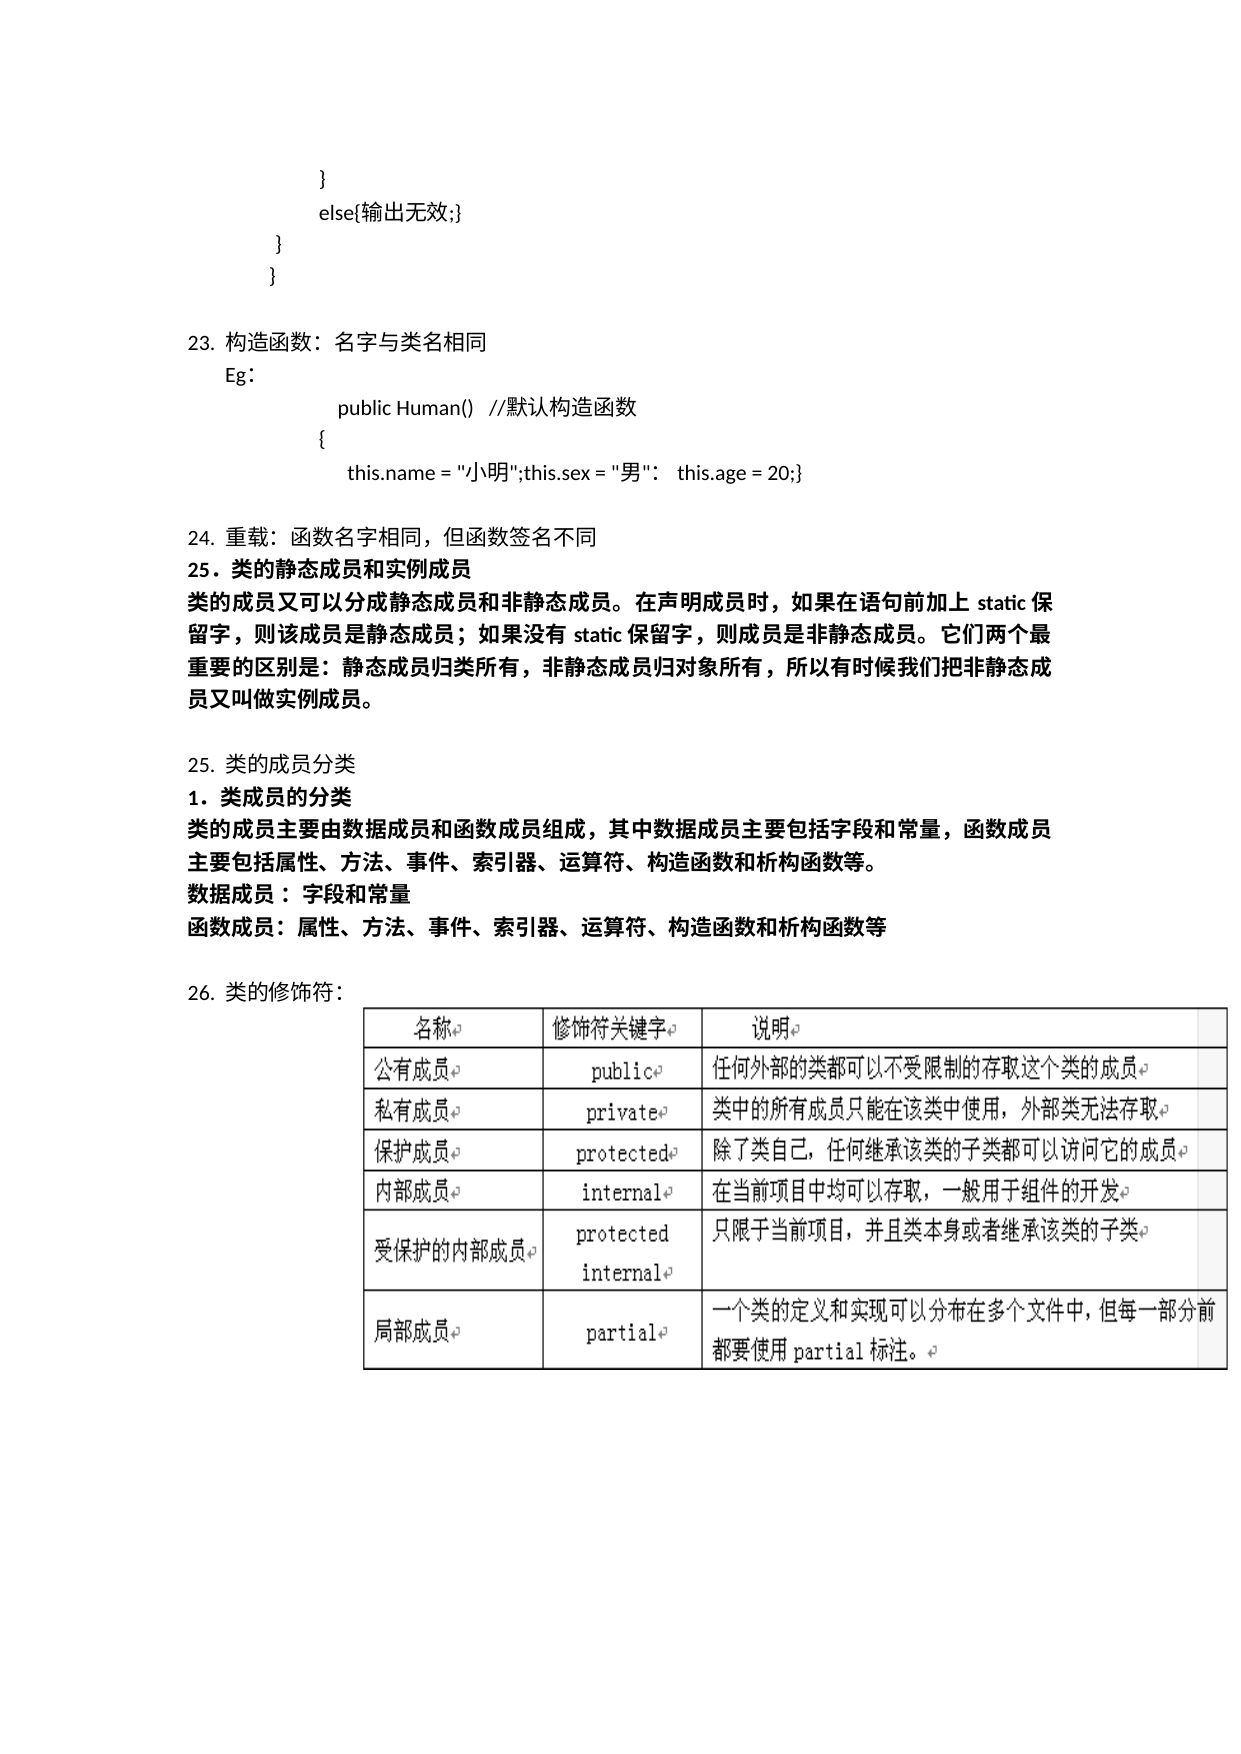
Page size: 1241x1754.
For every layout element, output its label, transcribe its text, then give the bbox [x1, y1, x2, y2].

text 函数成员：属性、方法、事件、索引器、运算符、构造函数和析构函数等 [187, 909, 1053, 942]
text 25．类的静态成员和实例成员 [187, 552, 1053, 584]
list Eg： [225, 357, 1053, 389]
list 类的修饰符： [187, 974, 1053, 1007]
list } [225, 227, 1053, 259]
list 重载：函数名字相同，但函数签名不同 [187, 519, 1053, 552]
list this.name = "小明";this.sex = "男"： this.age = 20;} [337, 454, 1053, 487]
list 类的成员分类 [187, 747, 1053, 779]
list else{输出无效;} [225, 194, 1053, 227]
text { [275, 422, 1053, 454]
list public Human() //默认构造函数 [337, 389, 1053, 422]
text 数据成员 ：字段和常量 [187, 877, 1053, 909]
picture [362, 1007, 1228, 1370]
text 1．类成员的分类 [187, 779, 1053, 812]
text 类的成员主要由数据成员和函数成员组成，其中数据成员主要包括字段和常量，函数成员主要包括属性、方法、事件、索引器、运算符、构造函数和析构函数等。 [187, 812, 1053, 877]
list } [225, 162, 1053, 194]
list } [262, 259, 1053, 292]
text 类的成员又可以分成静态成员和非静态成员。在声明成员时，如果在语句前加上static保留字，则该成员是静态成员；如果没有static保留字，则成员是非静态成员。它们两个最重要的区别是：静态成员归类所有，非静态成员归对象所有，所以有时候我们把非静态成员又叫做实例成员。 [187, 584, 1053, 714]
list 构造函数：名字与类名相同 [187, 324, 1053, 357]
